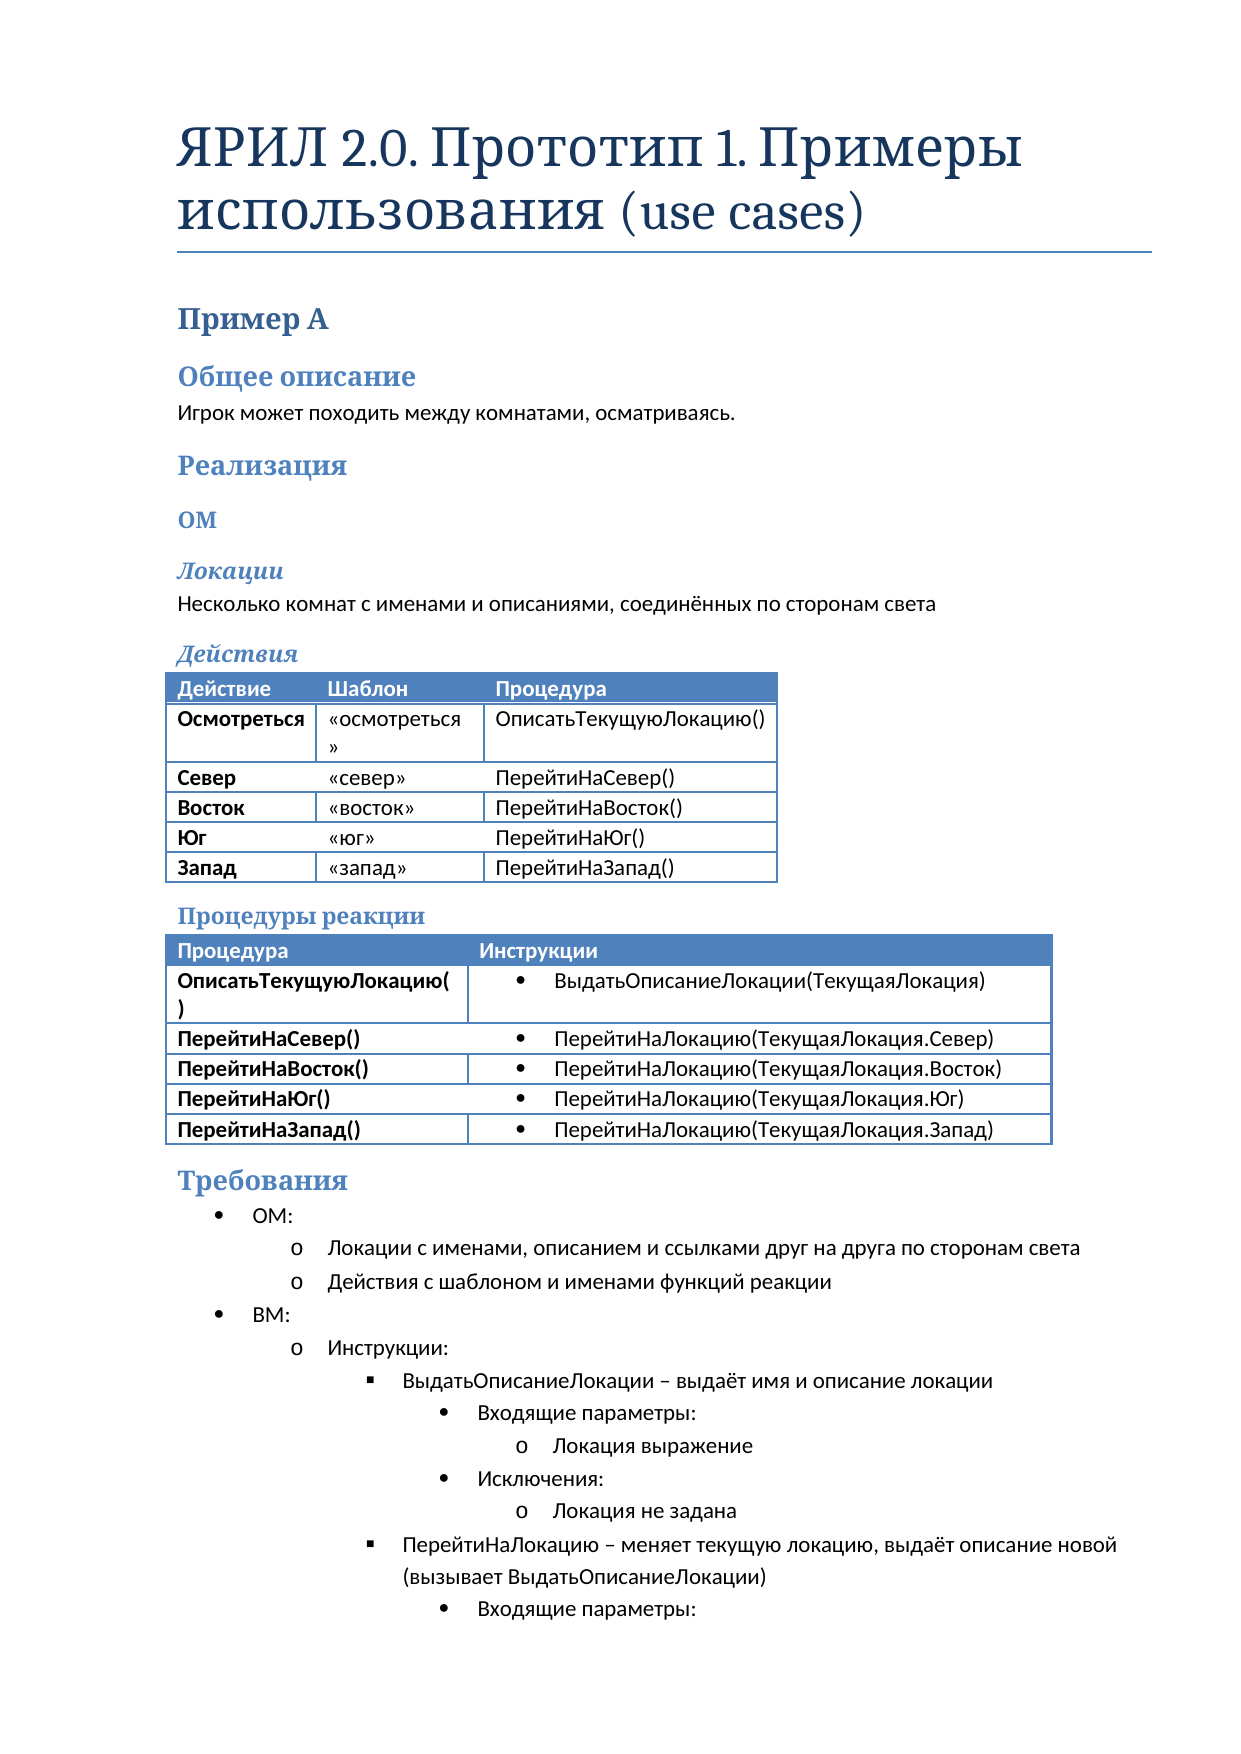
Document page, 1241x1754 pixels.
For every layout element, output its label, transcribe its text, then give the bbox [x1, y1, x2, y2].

text Несколько комнат с именами и описаниями, соединённых по сторонам света [177, 589, 1152, 617]
list ВМ: [215, 1301, 1152, 1329]
table_cell «запад» [317, 853, 483, 881]
subtitle Локации [177, 559, 1152, 585]
list ОМ: [215, 1201, 1152, 1229]
table_header Шаблон [316, 674, 484, 702]
table_cell Осмотреться [167, 705, 315, 761]
table_cell ПерейтиНаЮг() [167, 1085, 468, 1113]
table_cell «север» [316, 763, 484, 791]
table_cell ПерейтиНаВосток() [485, 793, 776, 821]
list Входящие параметры: [440, 1594, 1152, 1622]
list Исключения: [440, 1464, 1152, 1492]
table_header Процедура [167, 936, 468, 964]
text Игрок может походить между комнатами, осматриваясь. [177, 398, 1152, 426]
subtitle Действия [177, 642, 1152, 668]
list Локация не задана [515, 1496, 1152, 1526]
table_cell Восток [167, 793, 315, 821]
table_cell ПерейтиНаЛокацию(ТекущаяЛокация.Юг) [468, 1085, 1050, 1113]
table_cell ПерейтиНаСевер() [167, 1024, 468, 1052]
list Локации с именами, описанием и ссылками друг на друга по сторонам света [290, 1233, 1152, 1263]
table_cell Север [167, 763, 316, 791]
table_cell ПерейтиНаЗапад() [485, 853, 776, 881]
list Входящие параметры: [440, 1398, 1152, 1427]
subtitle Пример А [177, 303, 1152, 337]
table_cell «восток» [317, 793, 483, 821]
subtitle ОМ [177, 508, 1152, 534]
table_cell «осмотреться» [317, 705, 483, 761]
table_cell ПерейтиНаВосток() [167, 1055, 467, 1082]
subtitle Реализация [177, 451, 1152, 482]
subtitle Требования [177, 1166, 1152, 1197]
table_cell Юг [167, 823, 316, 851]
table_header Процедура [484, 674, 776, 702]
title ЯРИЛ 2.0. Прототип 1. Примеры использования (use cases) [177, 118, 1152, 251]
table_cell ОписатьТекущуюЛокацию() [167, 966, 467, 1022]
table_cell Запад [167, 853, 315, 881]
table_cell ПерейтиНаЗапад() [167, 1115, 467, 1143]
table_cell ПерейтиНаСевер() [484, 763, 776, 791]
table_cell ПерейтиНаЛокацию(ТекущаяЛокация.Север) [468, 1024, 1050, 1052]
table_cell ПерейтиНаЮг() [484, 823, 776, 851]
table_cell ВыдатьОписаниеЛокации(ТекущаяЛокация) [469, 966, 1050, 1022]
list ПерейтиНаЛокацию – меняет текущую локацию, выдаёт описание новой (вызывает ВыдатьОписаниеЛокации) [365, 1530, 1152, 1590]
list Инструкции: [290, 1333, 1152, 1362]
table_cell ПерейтиНаЛокацию(ТекущаяЛокация.Запад) [469, 1115, 1050, 1143]
subtitle Процедуры реакции [177, 904, 1152, 930]
list Действия с шаблоном и именами функций реакции [290, 1267, 1152, 1296]
table_cell «юг» [316, 823, 484, 851]
table_header Инструкции [468, 936, 1050, 964]
list Локация выражение [515, 1431, 1152, 1460]
subtitle Общее описание [177, 362, 1152, 394]
table_cell ОписатьТекущуюЛокацию() [485, 705, 776, 761]
table_header Действие [167, 674, 316, 702]
table_cell ПерейтиНаЛокацию(ТекущаяЛокация.Восток) [469, 1055, 1050, 1082]
list ВыдатьОписаниеЛокации – выдаёт имя и описание локации [365, 1366, 1152, 1394]
